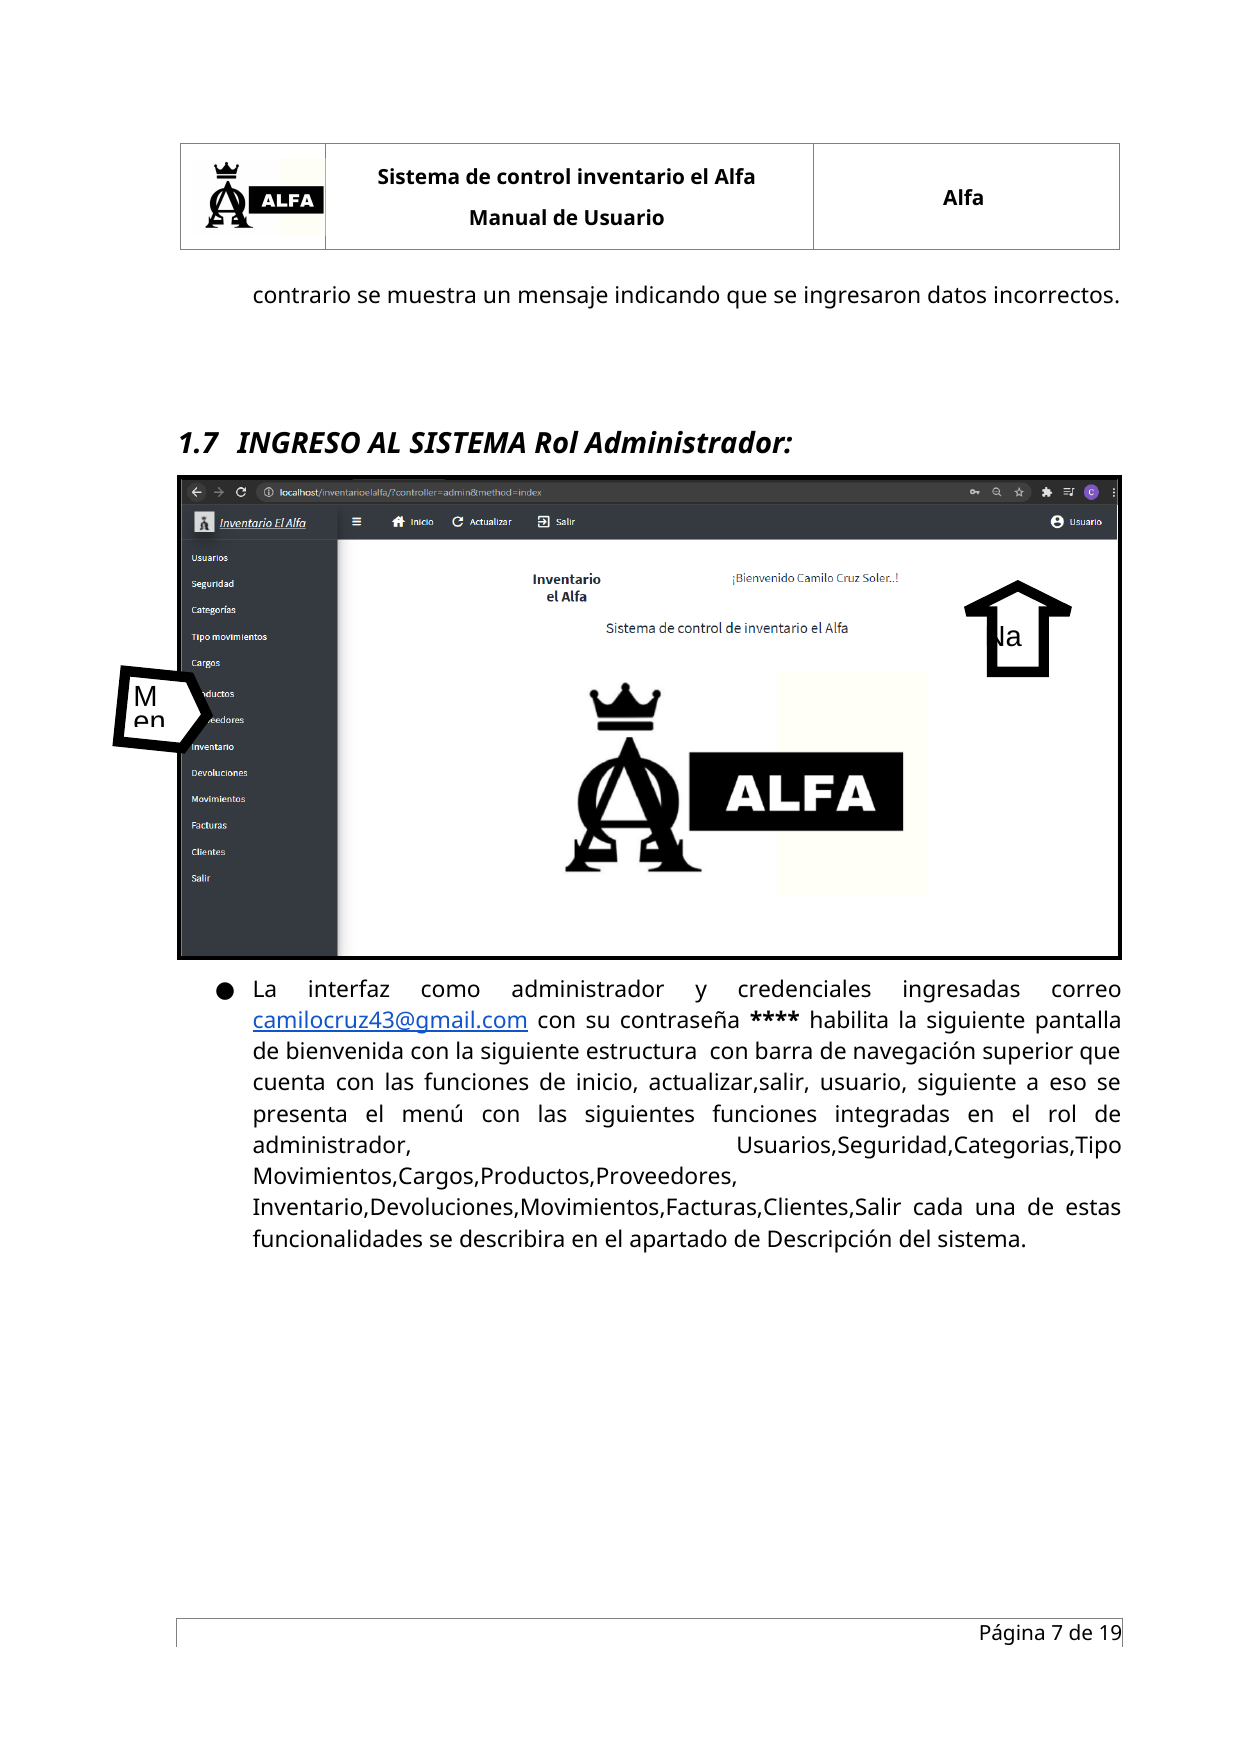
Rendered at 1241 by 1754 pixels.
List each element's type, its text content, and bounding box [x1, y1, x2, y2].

picture [181, 479, 1118, 956]
list INGRESO AL SISTEMA Rol Administrador: [177, 422, 1122, 462]
picture [192, 158, 326, 236]
list La interfaz como administrador y credenciales ingresadas correo camilocruz43@gmail.com con su contraseña **** habilita la siguiente pantalla de bienvenida con la siguiente estructura con barra de navegación superior que cuenta con las funciones de inicio, actualizar,salir, usuario, siguiente a eso se presenta el menú con las siguientes funciones integradas en el rol de administrador, Usuarios,Seguridad,Categorias,Tipo Movimientos,Cargos,Productos,Proveedores, Inventario,Devoluciones,Movimientos,Facturas,Clientes,Salir cada una de estas funcionalidades se describira en el apartado de Descripción del sistema. [215, 973, 1122, 1254]
